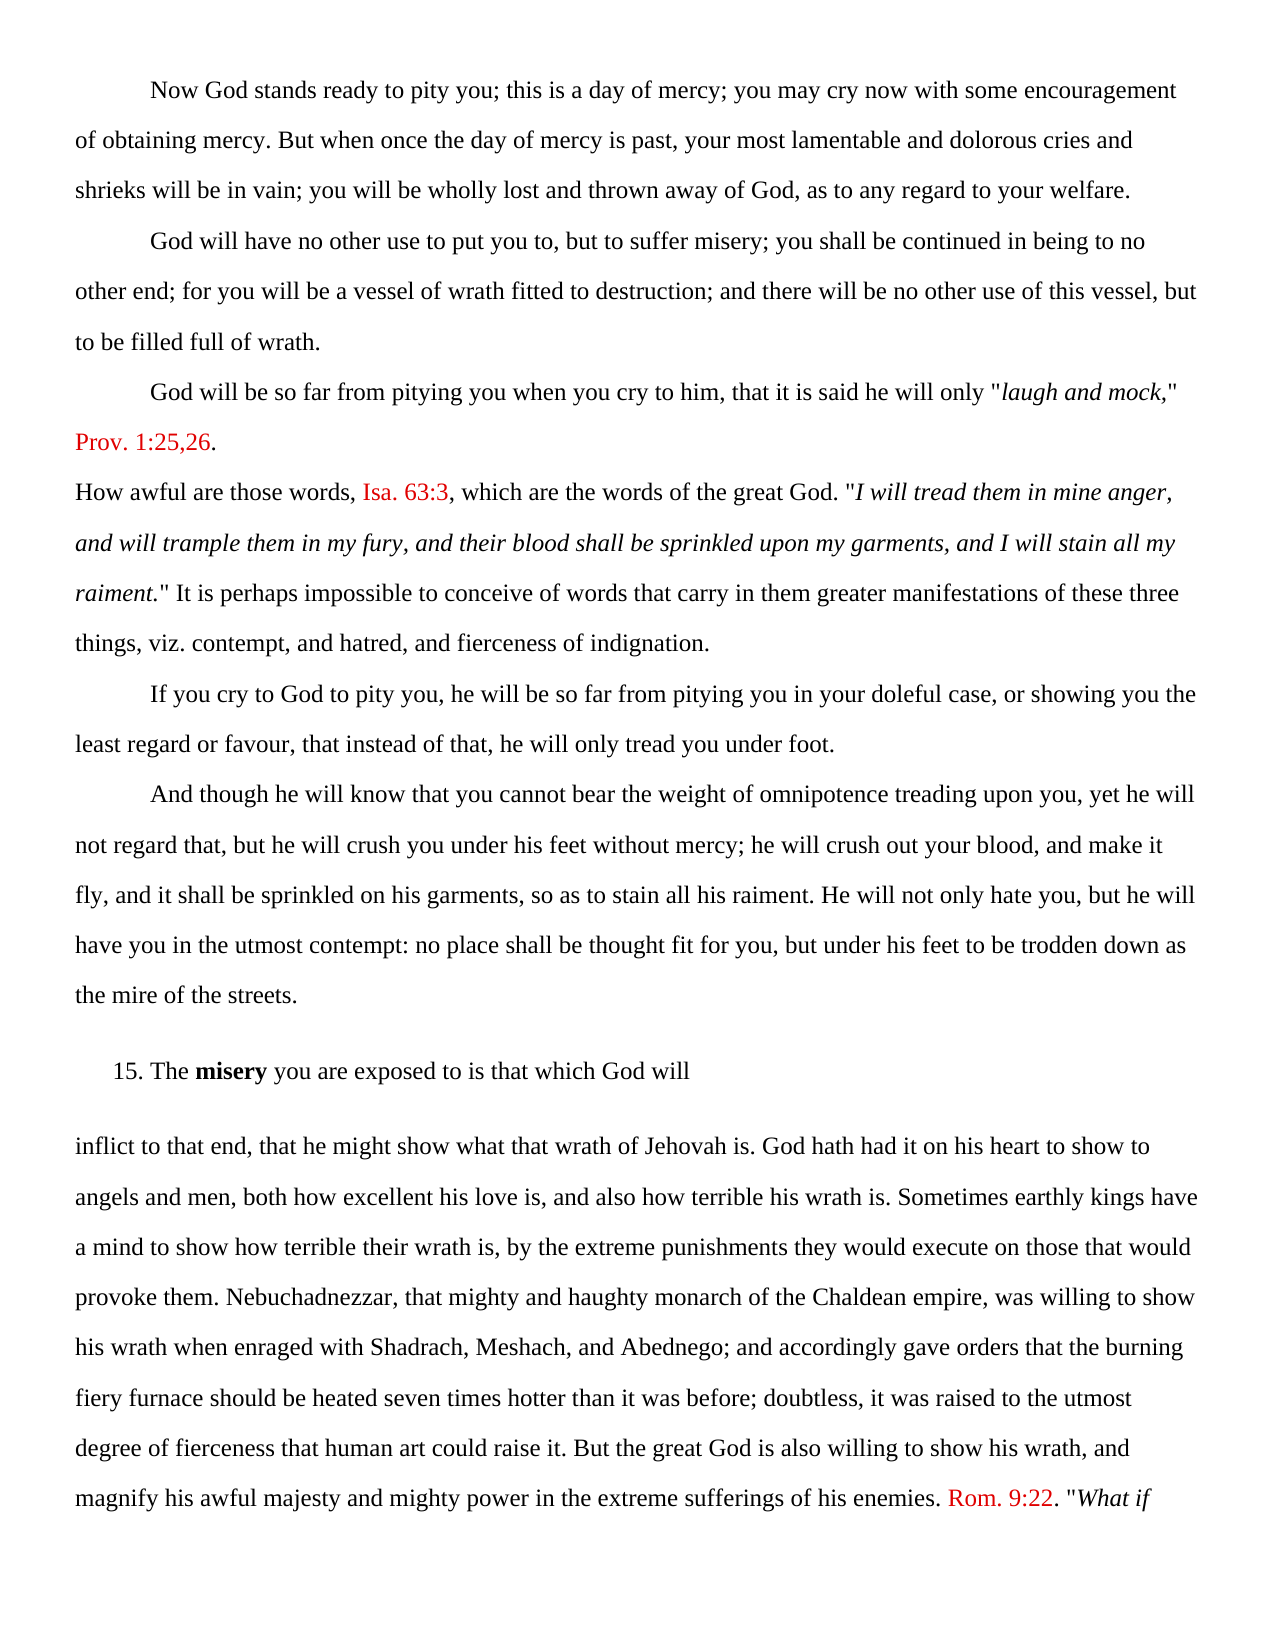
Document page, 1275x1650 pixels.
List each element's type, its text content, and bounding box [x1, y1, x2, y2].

text God will have no other use to put you to, but to suffer misery; you shall be continued in being to no other end; for you will be a vessel of wrath fitted to destruction; and there will be no other use of this vessel, but to be filled full of wrath. [75, 226, 1200, 355]
text Now God stands ready to pity you; this is a day of mercy; you may cry now with some encouragement of obtaining mercy. But when once the day of mercy is past, your most lamentable and dolorous cries and shrieks will be in vain; you will be wholly lost and thrown away of God, as to any regard to your welfare. [75, 75, 1200, 204]
text God will be so far from pitying you when you cry to him, that it is said he will only "laugh and mock," Prov. 1:25,26. [75, 377, 1200, 456]
text And though he will know that you cannot bear the weight of omnipotence treading upon you, yet he will not regard that, but he will crush you under his feet without mercy; he will crush out your blood, and make it fly, and it shall be sprinkled on his garments, so as to stain all his raiment. He will not only hate you, but he will have you in the utmost contempt: no place shall be thought fit for you, but under his feet to be trodden down as the mire of the streets. [75, 779, 1200, 1009]
list The misery you are exposed to is that which God will [112, 1056, 1200, 1085]
text How awful are those words, Isa. 63:3, which are the words of the great God. "I will tread them in mine anger, and will trample them in my fury, and their blood shall be sprinkled upon my garments, and I will stain all my raiment." It is perhaps impossible to conceive of words that carry in them greater manifestations of these three things, viz. contempt, and hatred, and fierceness of indignation. [75, 477, 1200, 657]
text If you cry to God to pity you, he will be so far from pitying you in your doleful case, or showing you the least regard or favour, that instead of that, he will only tread you under foot. [75, 679, 1200, 758]
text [75, 1131, 1200, 1512]
